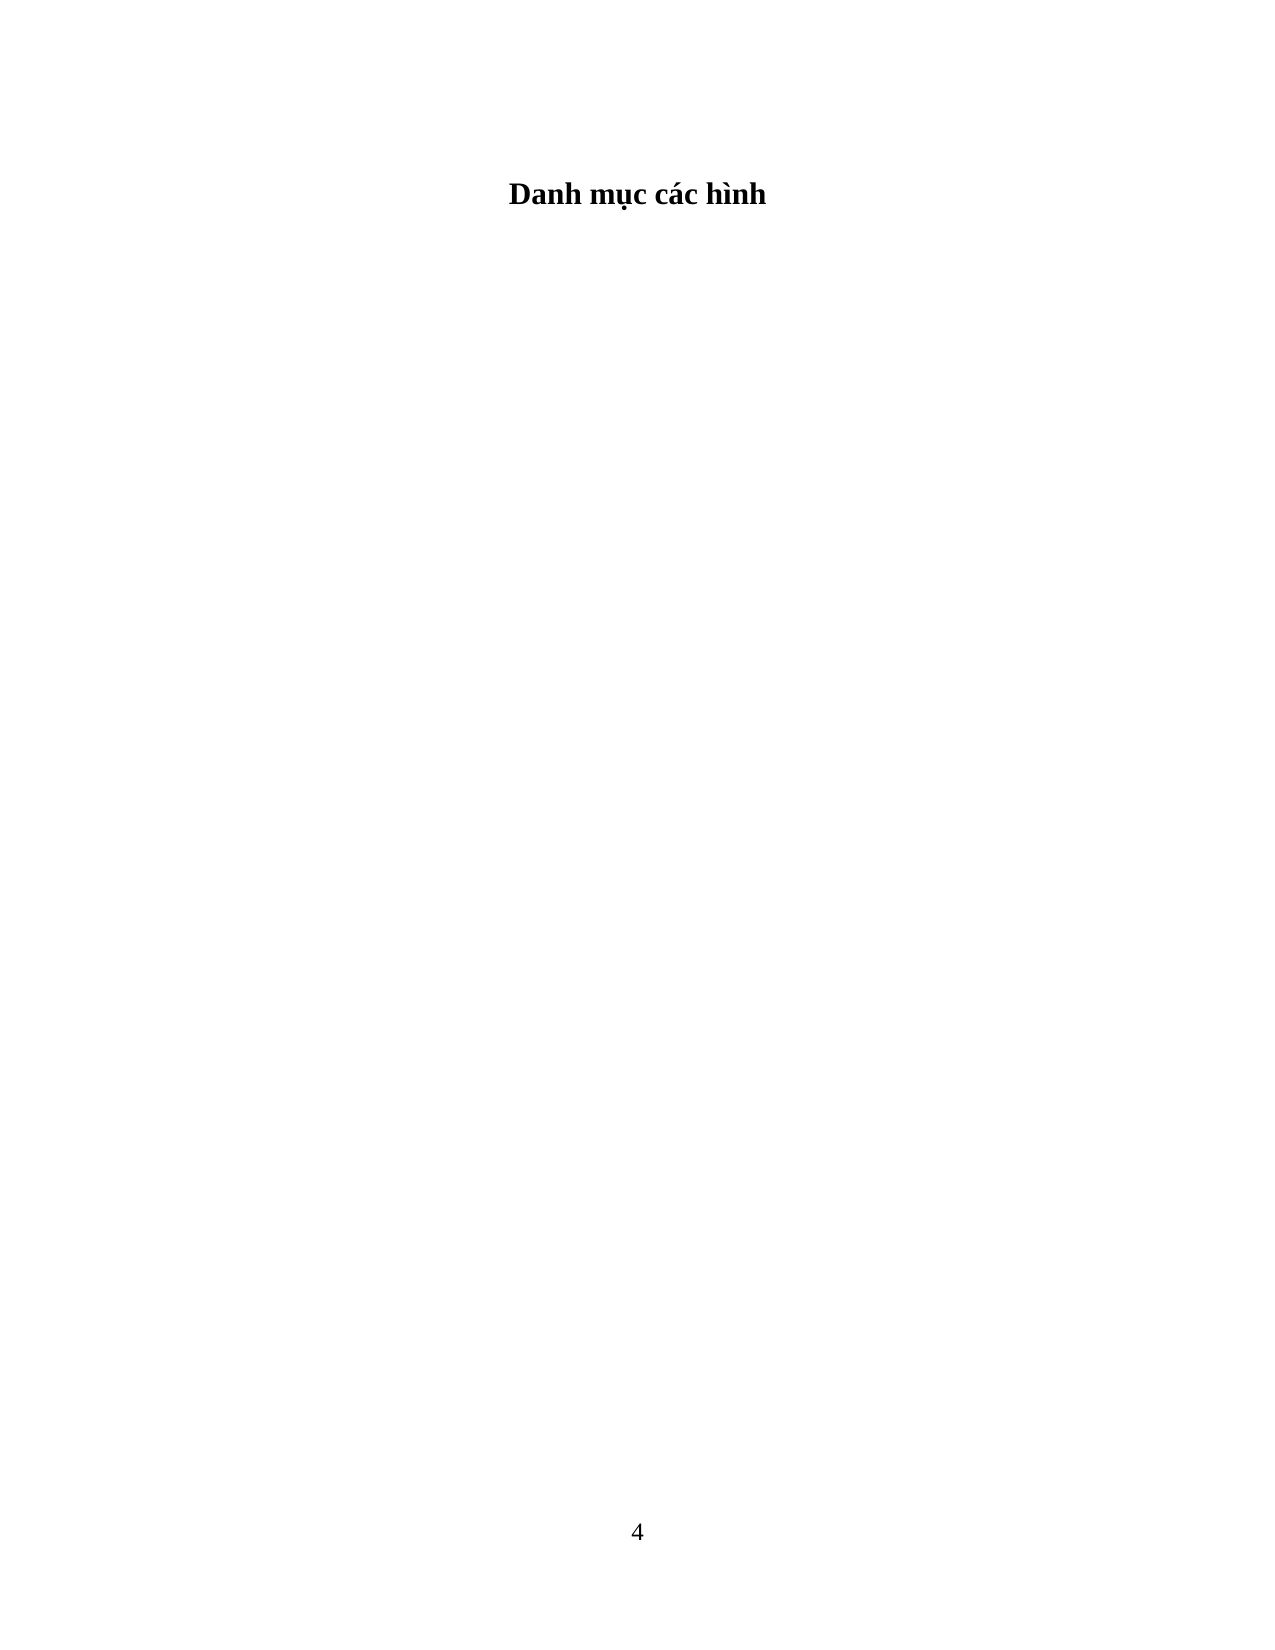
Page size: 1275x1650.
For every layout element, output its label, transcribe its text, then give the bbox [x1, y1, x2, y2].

text Danh mục các hình [150, 175, 1125, 211]
